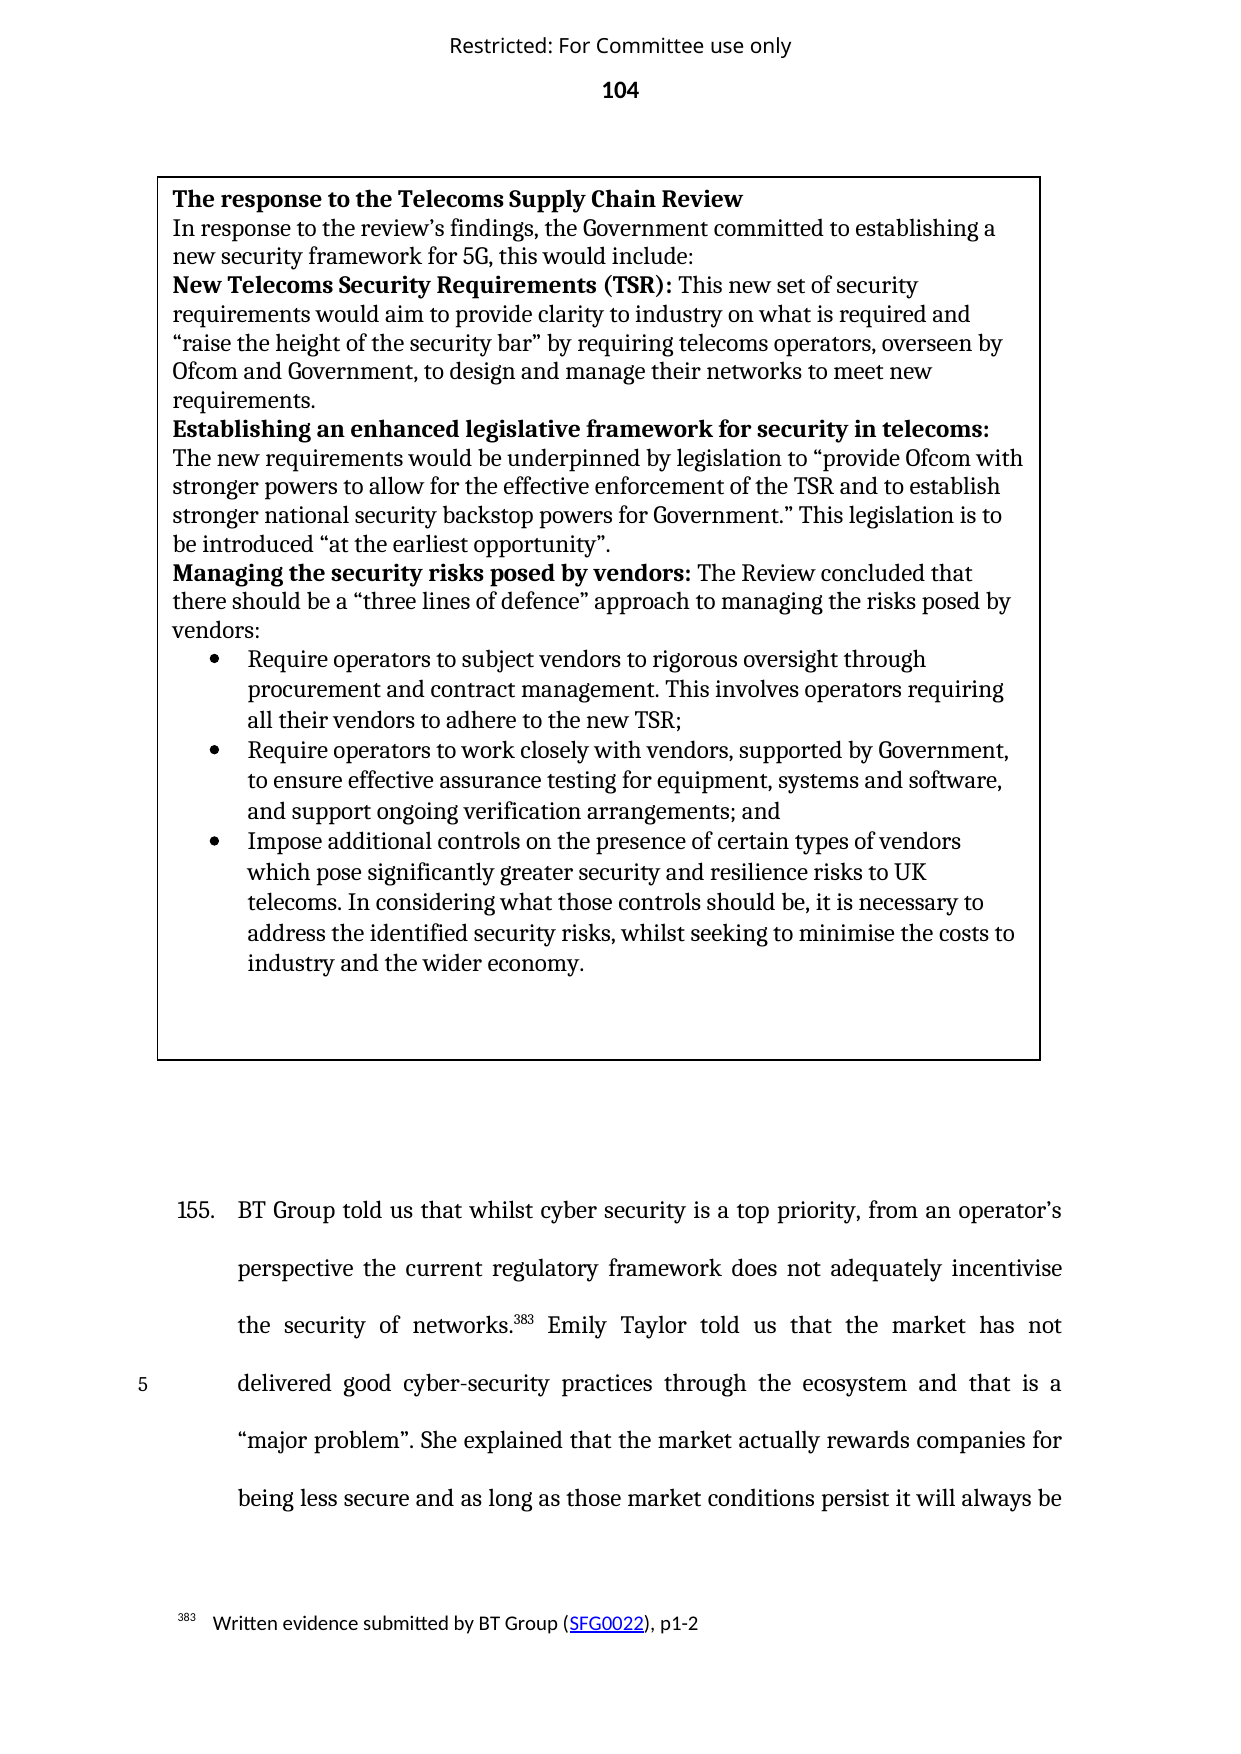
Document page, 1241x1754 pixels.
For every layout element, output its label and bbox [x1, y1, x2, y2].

text [177, 1196, 1063, 1512]
